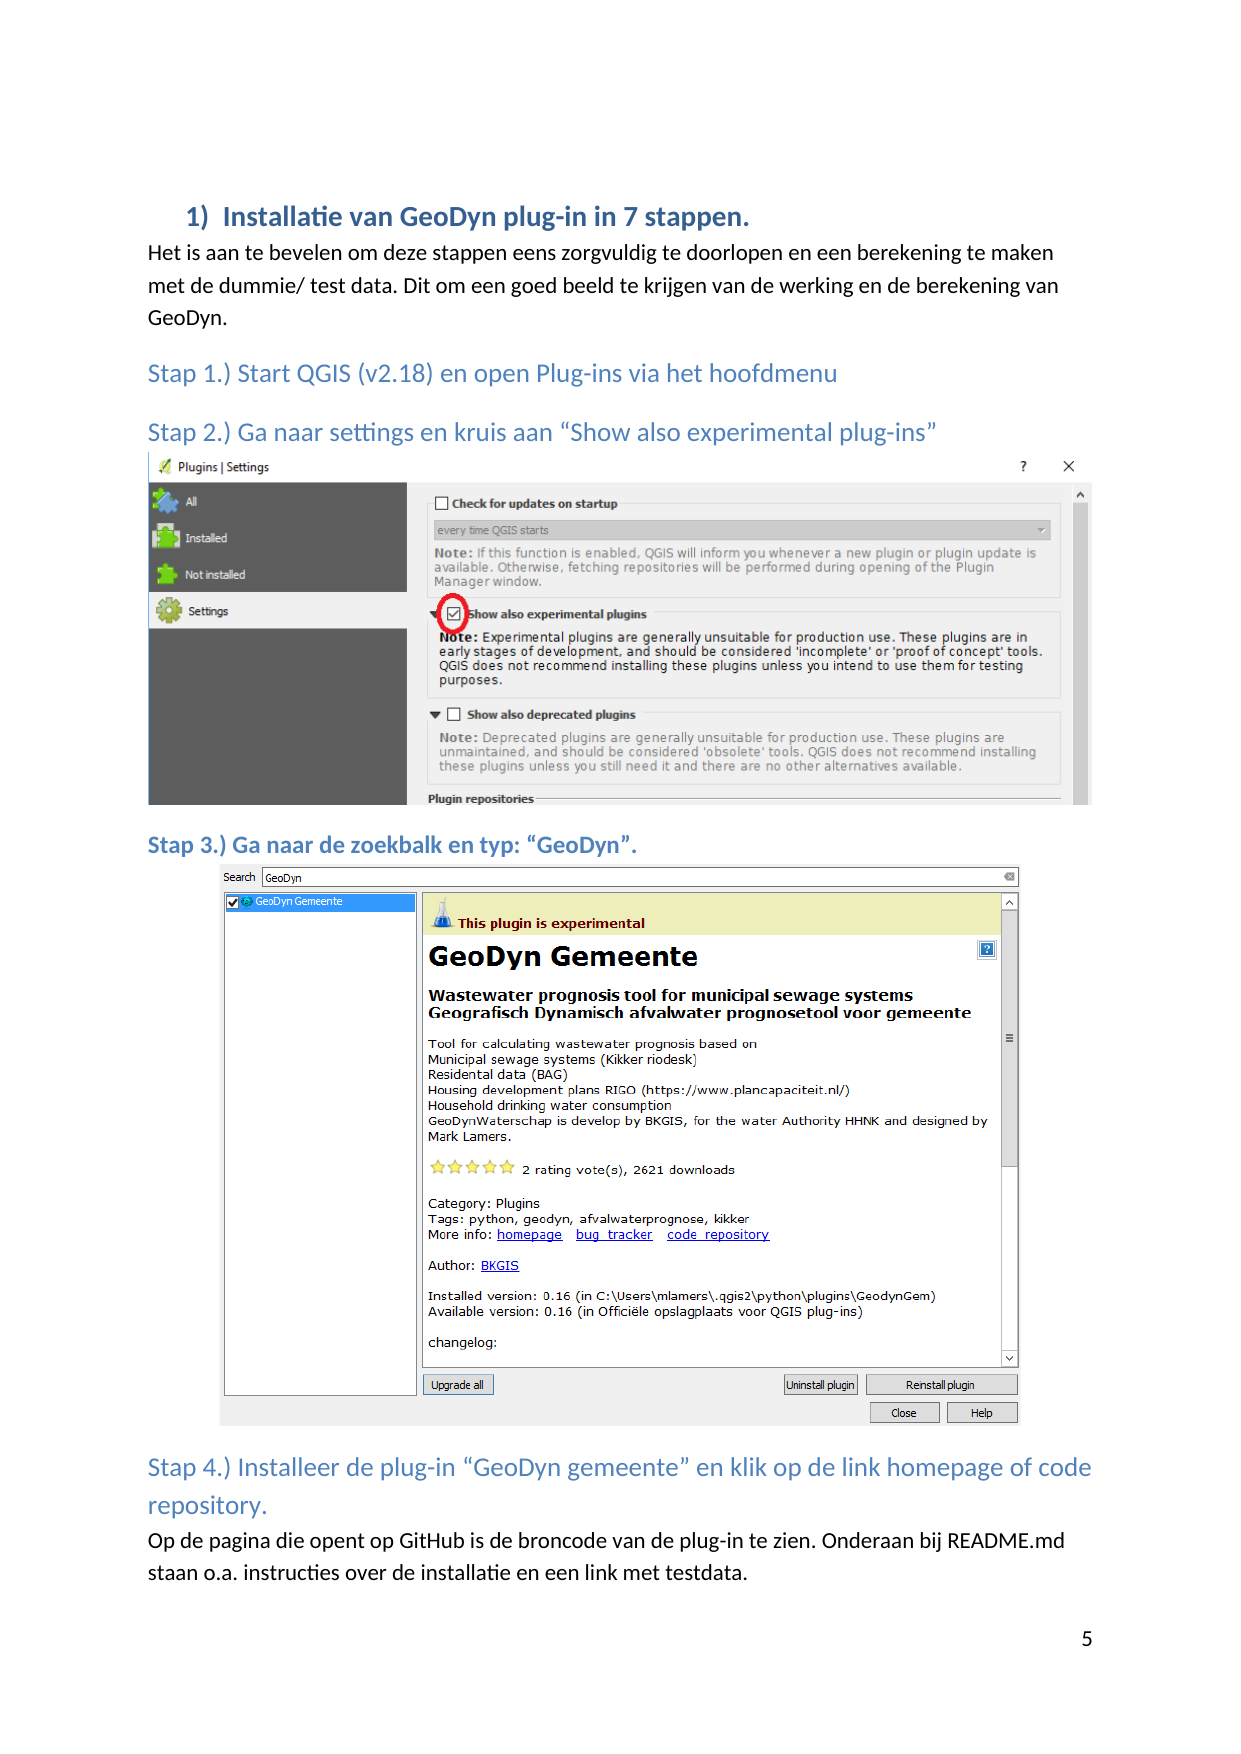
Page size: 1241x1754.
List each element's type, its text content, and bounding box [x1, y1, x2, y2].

subtitle Installatie van GeoDyn plug-in in 7 stappen. [185, 198, 1093, 233]
picture [219, 864, 1021, 1426]
subtitle Stap 4.) Installeer de plug-in “GeoDyn gemeente” en klik op de link homepage of code repository. [148, 1451, 1093, 1521]
text Het is aan te bevelen om deze stappen eens zorgvuldig te doorlopen en een berekening te maken met de dummie/ test data. Dit om een goed beeld te krijgen van de werking en de berekening van GeoDyn. [148, 238, 1093, 331]
picture [148, 452, 1092, 805]
subtitle Stap 2.) Ga naar settings en kruis aan “Show also experimental plug-ins” [148, 415, 1093, 448]
subtitle Stap 1.) Start QGIS (v2.18) en open Plug-ins via het hoofdmenu [148, 356, 1093, 389]
subtitle Stap 3.) Ga naar de zoekbalk en typ: “GeoDyn”. [148, 829, 1093, 860]
text Op de pagina die opent op GitHub is de broncode van de plug-in te zien. Onderaan bij README.md staan o.a. instructies over de installatie en een link met testdata. [148, 1526, 1093, 1587]
